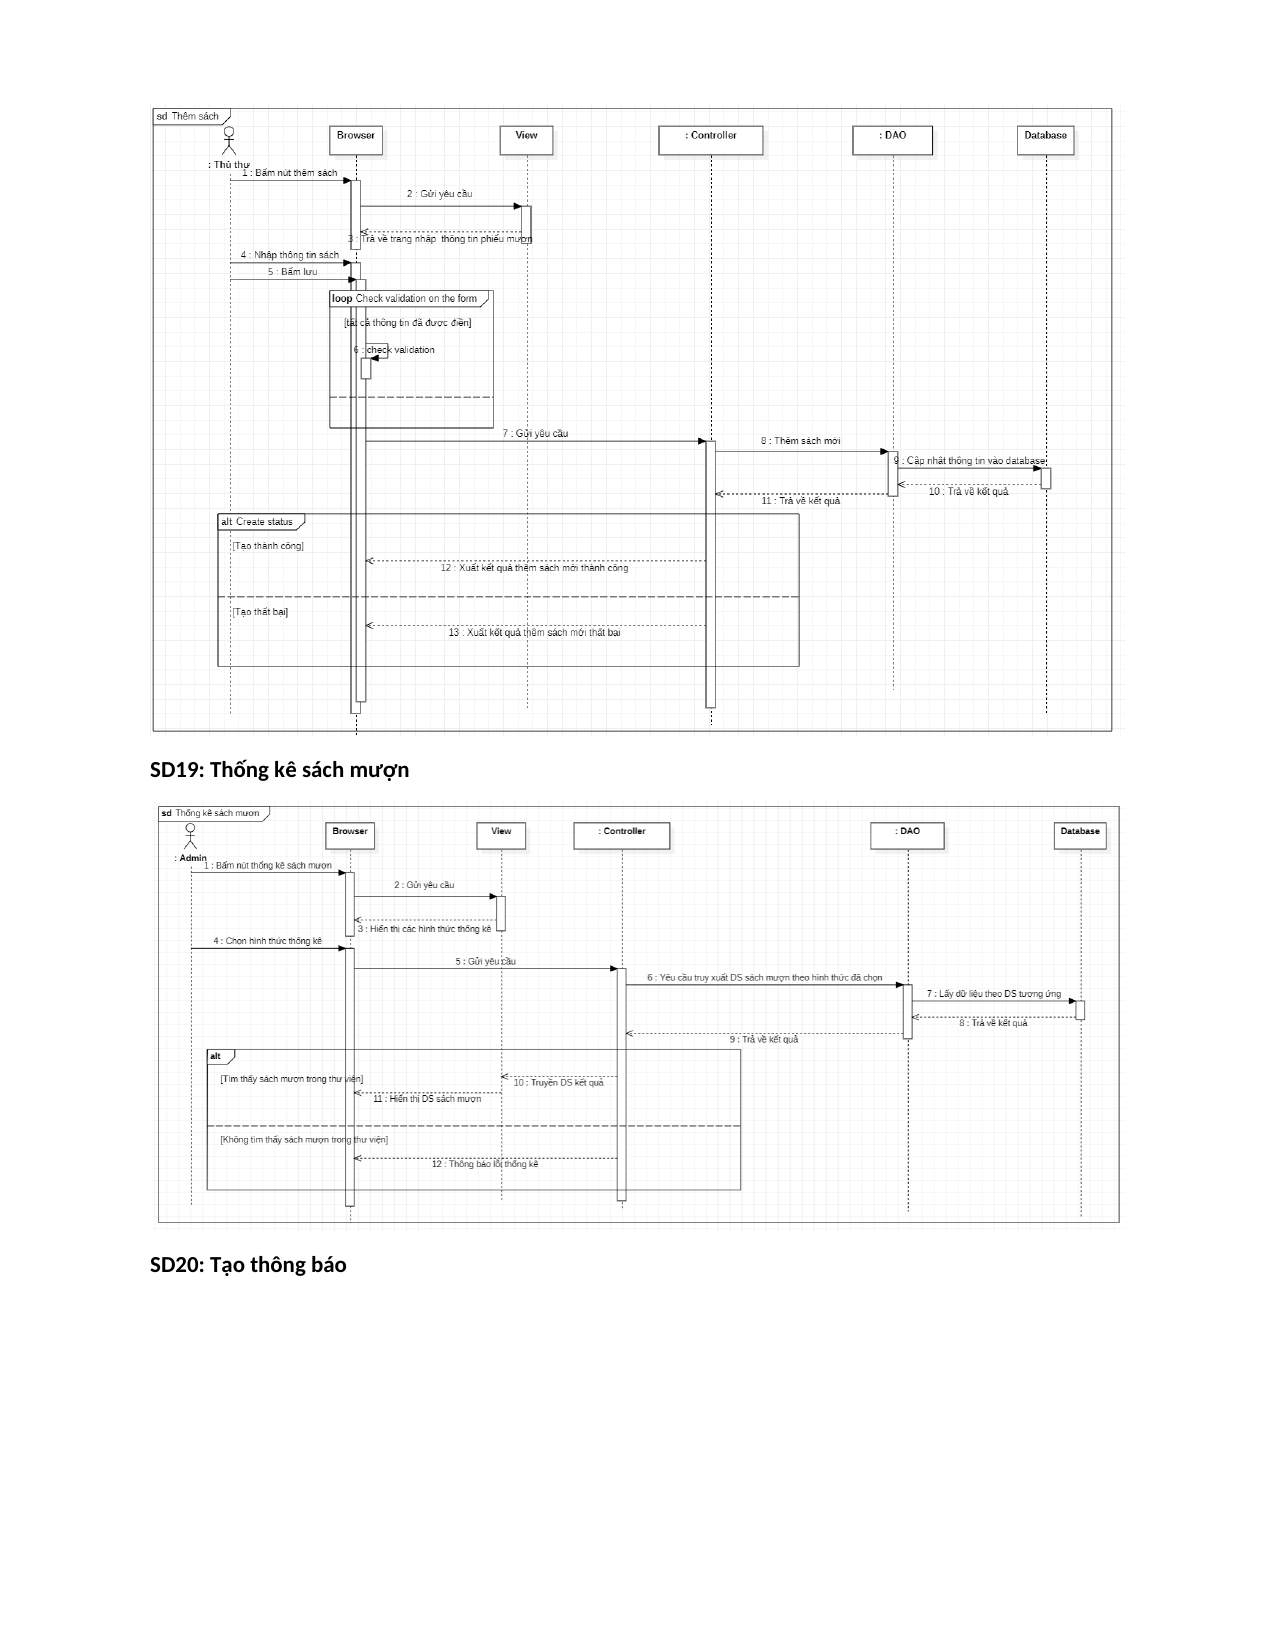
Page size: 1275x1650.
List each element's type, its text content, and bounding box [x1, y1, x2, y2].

text SD19: Thống kê sách mượn [150, 755, 1125, 783]
text SD20: Tạo thông báo [150, 1250, 1125, 1278]
picture [150, 103, 1125, 736]
picture [150, 801, 1125, 1231]
